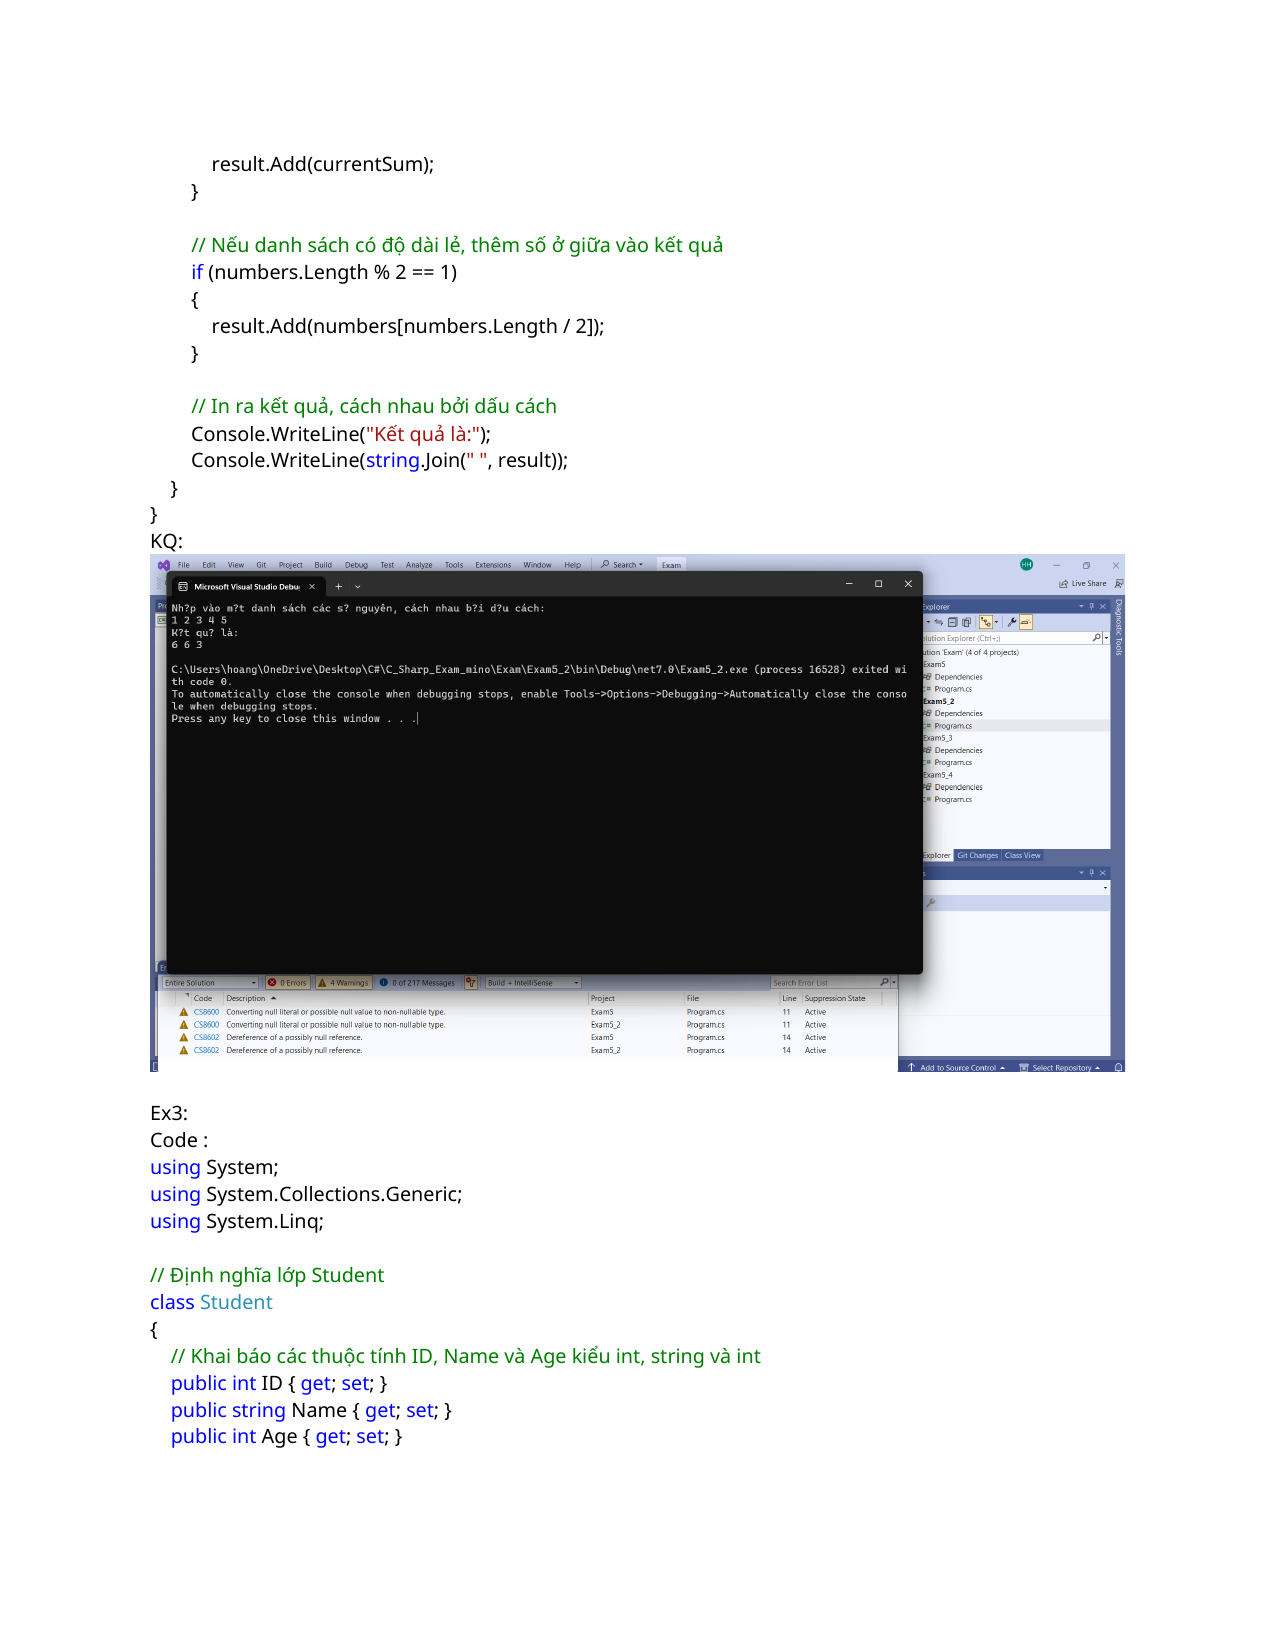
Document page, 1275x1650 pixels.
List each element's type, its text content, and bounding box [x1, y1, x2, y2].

text } [150, 501, 1125, 528]
text // Nếu danh sách có độ dài lẻ, thêm số ở giữa vào kết quả [150, 231, 1125, 258]
text public int Age { get; set; } [150, 1423, 1125, 1450]
text Console.WriteLine(string.Join(" ", result)); [150, 447, 1125, 474]
text // Định nghĩa lớp Student [150, 1261, 1125, 1288]
text } [150, 339, 1125, 366]
text } [150, 177, 1125, 204]
text using System.Collections.Generic; [150, 1180, 1125, 1207]
text // In ra kết quả, cách nhau bởi dấu cách [150, 393, 1125, 420]
text { [150, 1315, 1125, 1342]
text using System; [150, 1153, 1125, 1180]
text public string Name { get; set; } [150, 1396, 1125, 1423]
text if (numbers.Length % 2 == 1) [150, 258, 1125, 285]
text Console.WriteLine("Kết quả là:"); [150, 420, 1125, 447]
text Code : [150, 1126, 1125, 1153]
text } [150, 474, 1125, 501]
picture [150, 554, 1125, 1072]
text Ex3: [150, 1099, 1125, 1126]
text using System.Linq; [150, 1207, 1125, 1234]
text // Khai báo các thuộc tính ID, Name và Age kiểu int, string và int [150, 1342, 1125, 1369]
text result.Add(currentSum); [150, 150, 1125, 177]
text public int ID { get; set; } [150, 1369, 1125, 1396]
text class Student [150, 1288, 1125, 1315]
text result.Add(numbers[numbers.Length / 2]); [150, 312, 1125, 339]
text { [150, 285, 1125, 312]
text KQ: [150, 528, 1125, 554]
